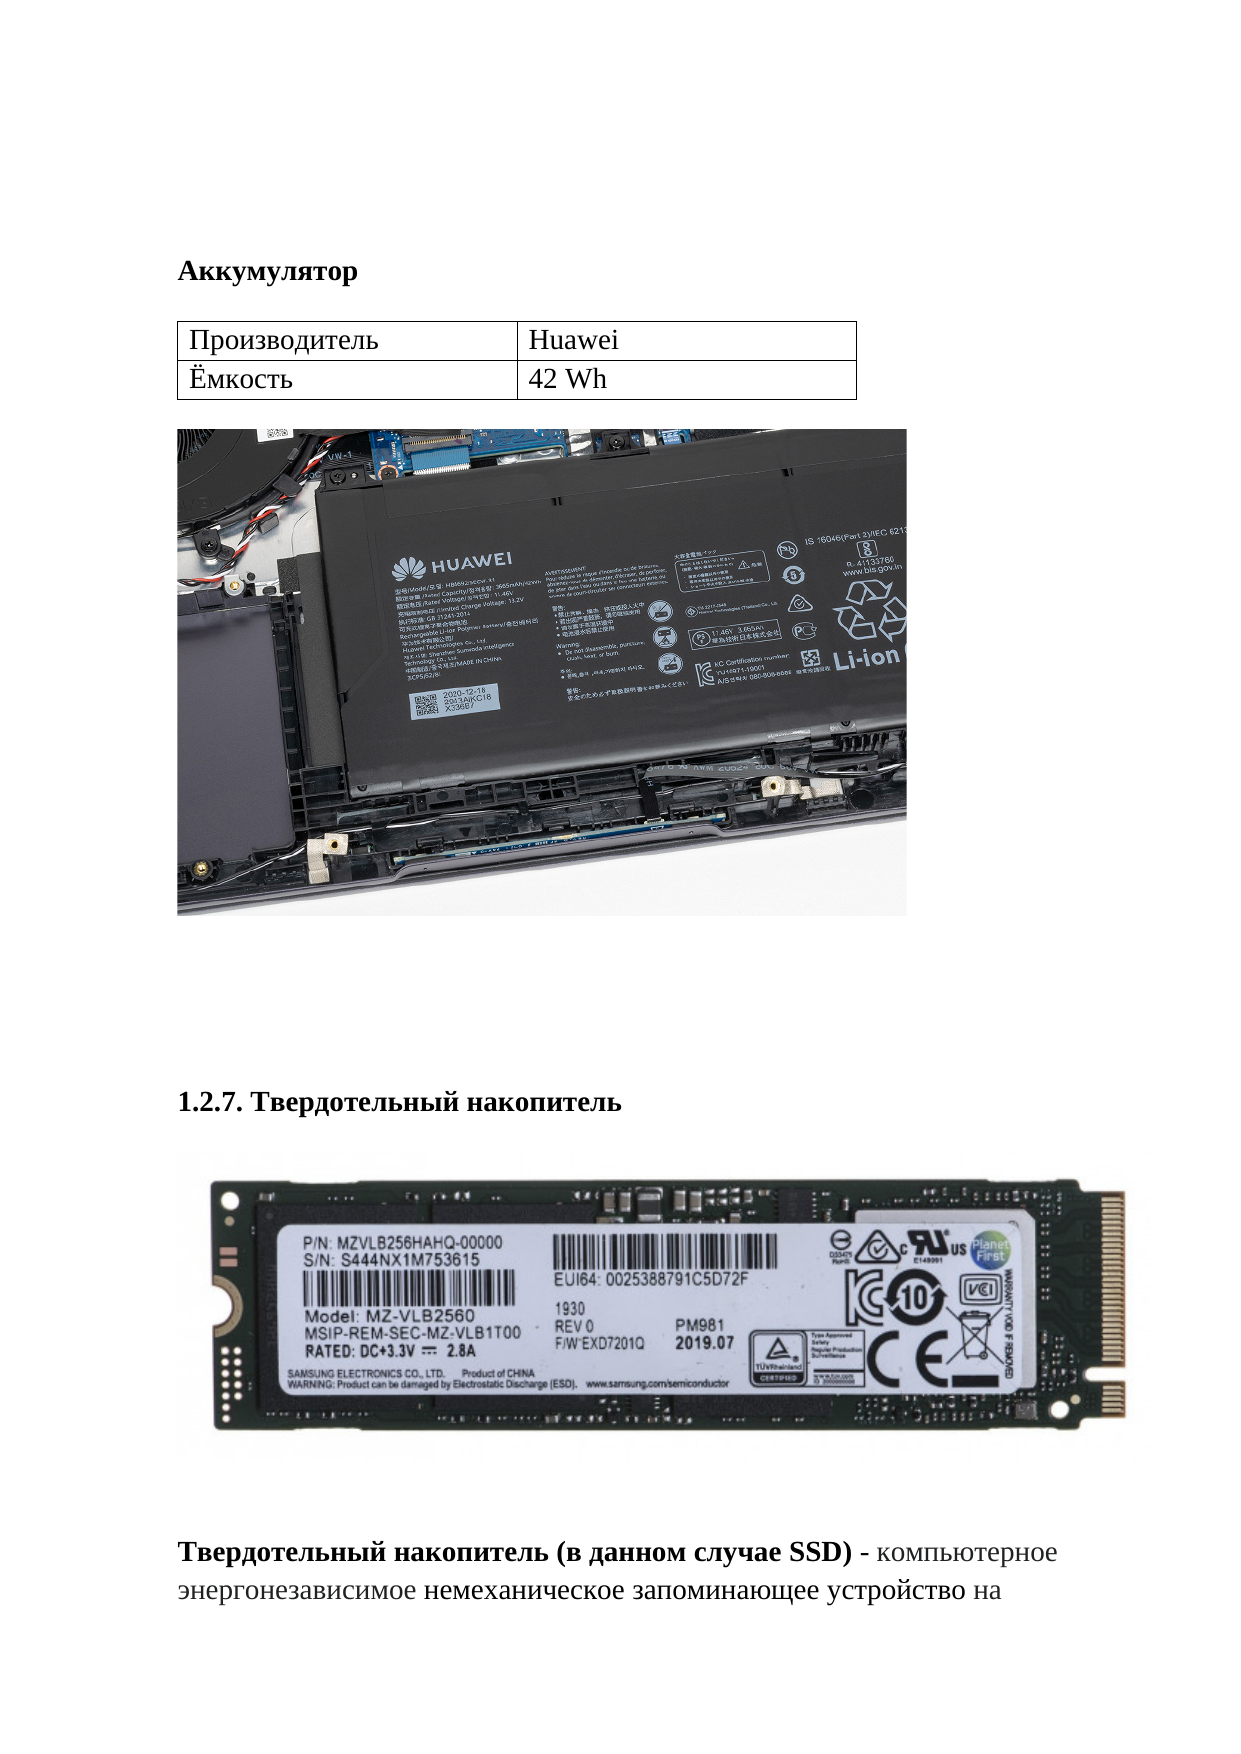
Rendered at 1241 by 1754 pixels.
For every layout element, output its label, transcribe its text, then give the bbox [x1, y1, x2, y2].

text 1.2.7. Твердотельный накопитель [177, 1084, 1152, 1117]
picture [177, 1151, 1152, 1462]
table_cell Ёмкость [178, 361, 517, 399]
text Аккумулятор [177, 253, 1152, 287]
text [177, 1534, 1152, 1606]
table_header Производитель [178, 322, 517, 360]
table_cell 42 Wh [518, 361, 856, 399]
picture [177, 429, 907, 916]
table_header Huawei [518, 322, 856, 360]
